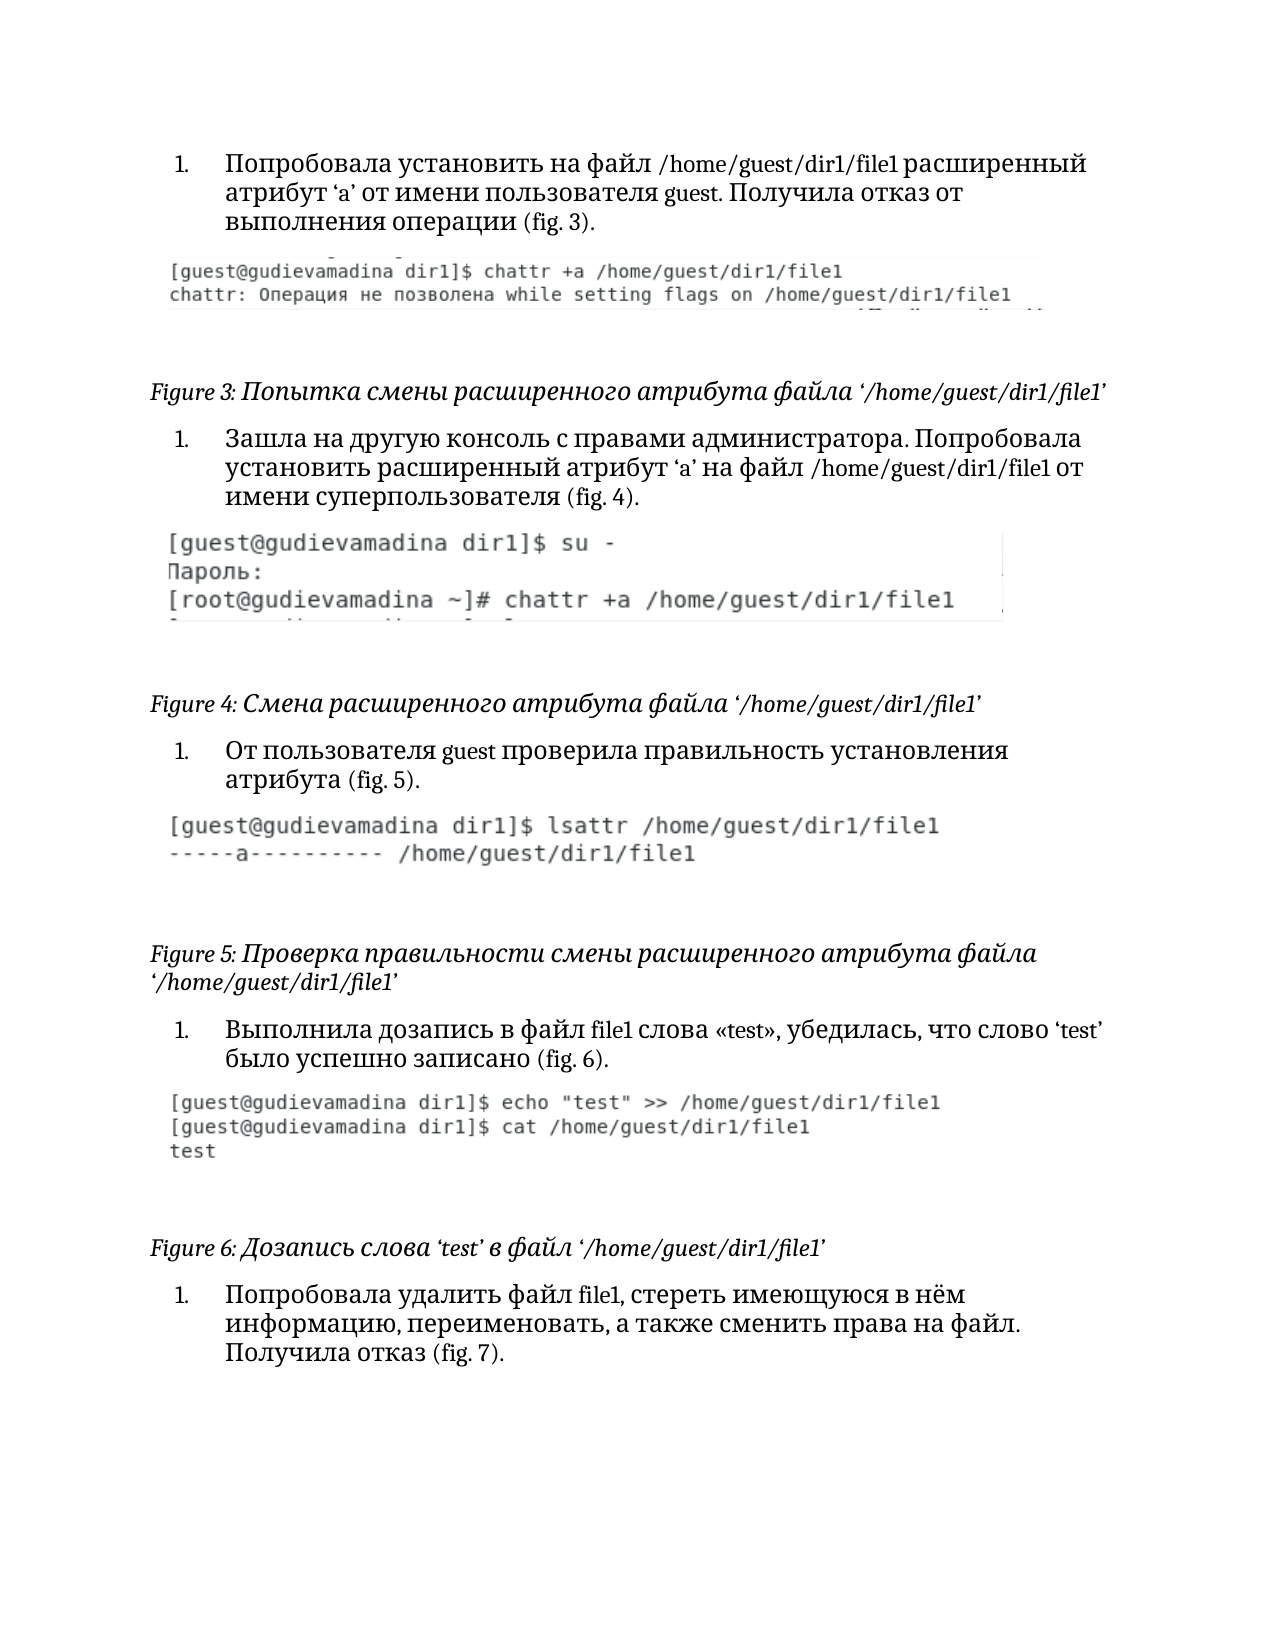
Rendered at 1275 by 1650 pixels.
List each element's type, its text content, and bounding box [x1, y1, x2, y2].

picture [168, 257, 1044, 310]
text Figure 6: Дозапись слова ‘test’ в файл ‘/home/guest/dir1/file1’ [150, 1233, 1125, 1262]
list Попробовала удалить файл file1, стереть имеющуюся в нём информацию, переименовать, а также сменить права на файл. Получила отказ (fig. 7). [175, 1281, 1125, 1367]
list От пользователя guest проверила правильность установления атрибута (fig. 5). [175, 737, 1125, 795]
list Попробовала установить на файл /home/guest/dir1/file1 расширенный атрибут ‘a’ от имени пользователя guest. Получила отказ от выполнения операции (fig. 3). [175, 150, 1125, 236]
picture [168, 1094, 1044, 1166]
picture [168, 815, 1044, 872]
list Выполнила дозапись в файл file1 слова «test», убедилась, что слово ‘test’ было успешно записано (fig. 6). [175, 1016, 1125, 1073]
text Figure 5: Проверка правильности смены расширенного атрибута файла ‘/home/guest/dir1/file1’ [150, 939, 1125, 997]
text Figure 3: Попытка смены расширенного атрибута файла ‘/home/guest/dir1/file1’ [150, 378, 1125, 406]
picture [168, 532, 1004, 622]
text Figure 4: Смена расширенного атрибута файла ‘/home/guest/dir1/file1’ [150, 690, 1125, 718]
list Зашла на другую консоль с правами администратора. Попробовала установить расширенный атрибут ‘a’ на файл /home/guest/dir1/file1 от имени суперпользователя (fig. 4). [175, 425, 1125, 511]
